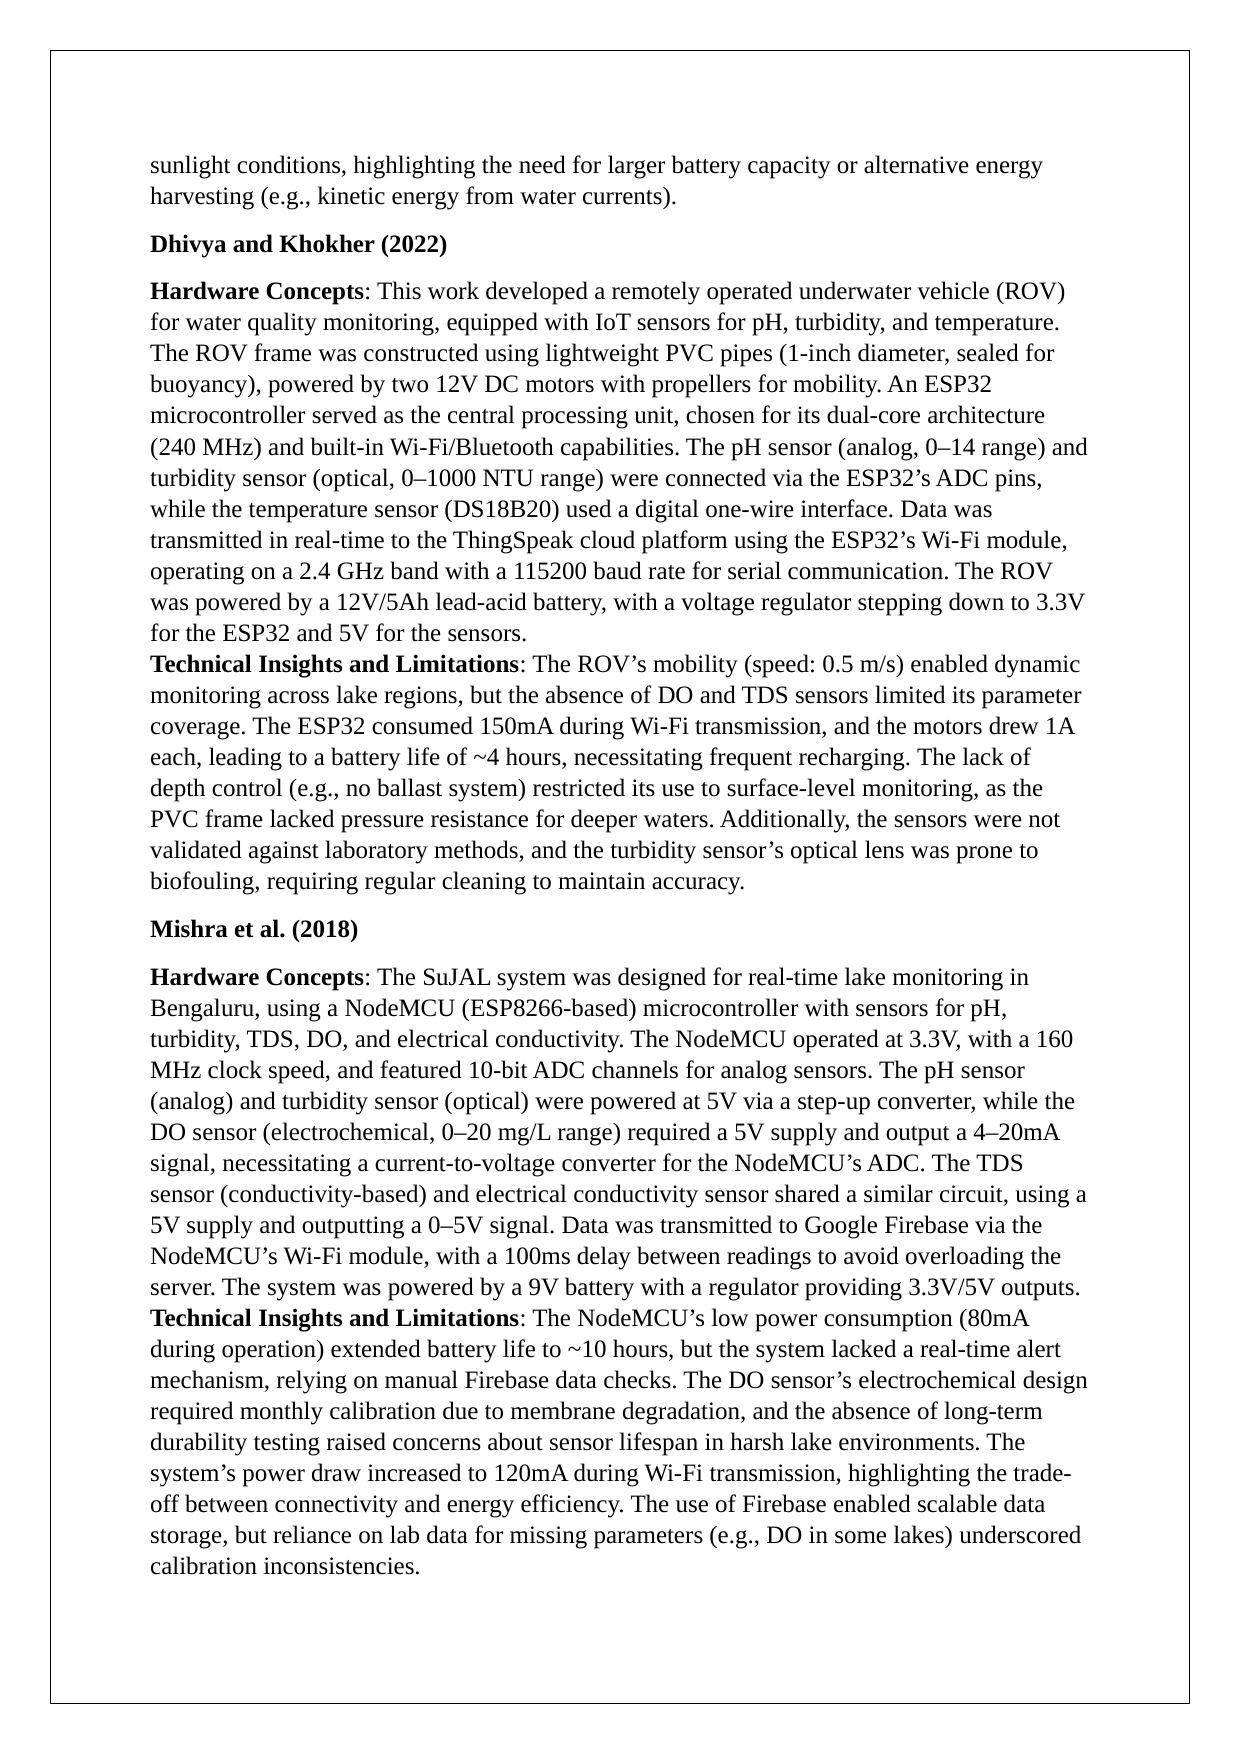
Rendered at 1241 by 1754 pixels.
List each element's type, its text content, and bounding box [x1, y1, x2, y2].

text Mishra et al. (2018) [150, 914, 1090, 943]
text Hardware Concepts: This work developed a remotely operated underwater vehicle (ROV) for water quality monitoring, equipped with IoT sensors for pH, turbidity, and temperature. The ROV frame was constructed using lightweight PVC pipes (1-inch diameter, sealed for buoyancy), powered by two 12V DC motors with propellers for mobility. An ESP32 microcontroller served as the central processing unit, chosen for its dual-core architecture (240 MHz) and built-in Wi-Fi/Bluetooth capabilities. The pH sensor (analog, 0–14 range) and turbidity sensor (optical, 0–1000 NTU range) were connected via the ESP32’s ADC pins, while the temperature sensor (DS18B20) used a digital one-wire interface. Data was transmitted in real-time to the ThingSpeak cloud platform using the ESP32’s Wi-Fi module, operating on a 2.4 GHz band with a 115200 baud rate for serial communication. The ROV was powered by a 12V/5Ah lead-acid battery, with a voltage regulator stepping down to 3.3V for the ESP32 and 5V for the sensors. Technical Insights and Limitations: The ROV’s mobility (speed: 0.5 m/s) enabled dynamic monitoring across lake regions, but the absence of DO and TDS sensors limited its parameter coverage. The ESP32 consumed 150mA during Wi-Fi transmission, and the motors drew 1A each, leading to a battery life of ~4 hours, necessitating frequent recharging. The lack of depth control (e.g., no ballast system) restricted its use to surface-level monitoring, as the PVC frame lacked pressure resistance for deeper waters. Additionally, the sensors were not validated against laboratory methods, and the turbidity sensor’s optical lens was prone to biofouling, requiring regular cleaning to maintain accuracy. [150, 276, 1090, 895]
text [150, 150, 1090, 210]
text Hardware Concepts: The SuJAL system was designed for real-time lake monitoring in Bengaluru, using a NodeMCU (ESP8266-based) microcontroller with sensors for pH, turbidity, TDS, DO, and electrical conductivity. The NodeMCU operated at 3.3V, with a 160 MHz clock speed, and featured 10-bit ADC channels for analog sensors. The pH sensor (analog) and turbidity sensor (optical) were powered at 5V via a step-up converter, while the DO sensor (electrochemical, 0–20 mg/L range) required a 5V supply and output a 4–20mA signal, necessitating a current-to-voltage converter for the NodeMCU’s ADC. The TDS sensor (conductivity-based) and electrical conductivity sensor shared a similar circuit, using a 5V supply and outputting a 0–5V signal. Data was transmitted to Google Firebase via the NodeMCU’s Wi-Fi module, with a 100ms delay between readings to avoid overloading the server. The system was powered by a 9V battery with a regulator providing 3.3V/5V outputs. Technical Insights and Limitations: The NodeMCU’s low power consumption (80mA during operation) extended battery life to ~10 hours, but the system lacked a real-time alert mechanism, relying on manual Firebase data checks. The DO sensor’s electrochemical design required monthly calibration due to membrane degradation, and the absence of long-term durability testing raised concerns about sensor lifespan in harsh lake environments. The system’s power draw increased to 120mA during Wi-Fi transmission, highlighting the trade-off between connectivity and energy efficiency. The use of Firebase enabled scalable data storage, but reliance on lab data for missing parameters (e.g., DO in some lakes) underscored calibration inconsistencies. [150, 962, 1090, 1580]
text Dhivya and Khokher (2022) [150, 229, 1090, 257]
